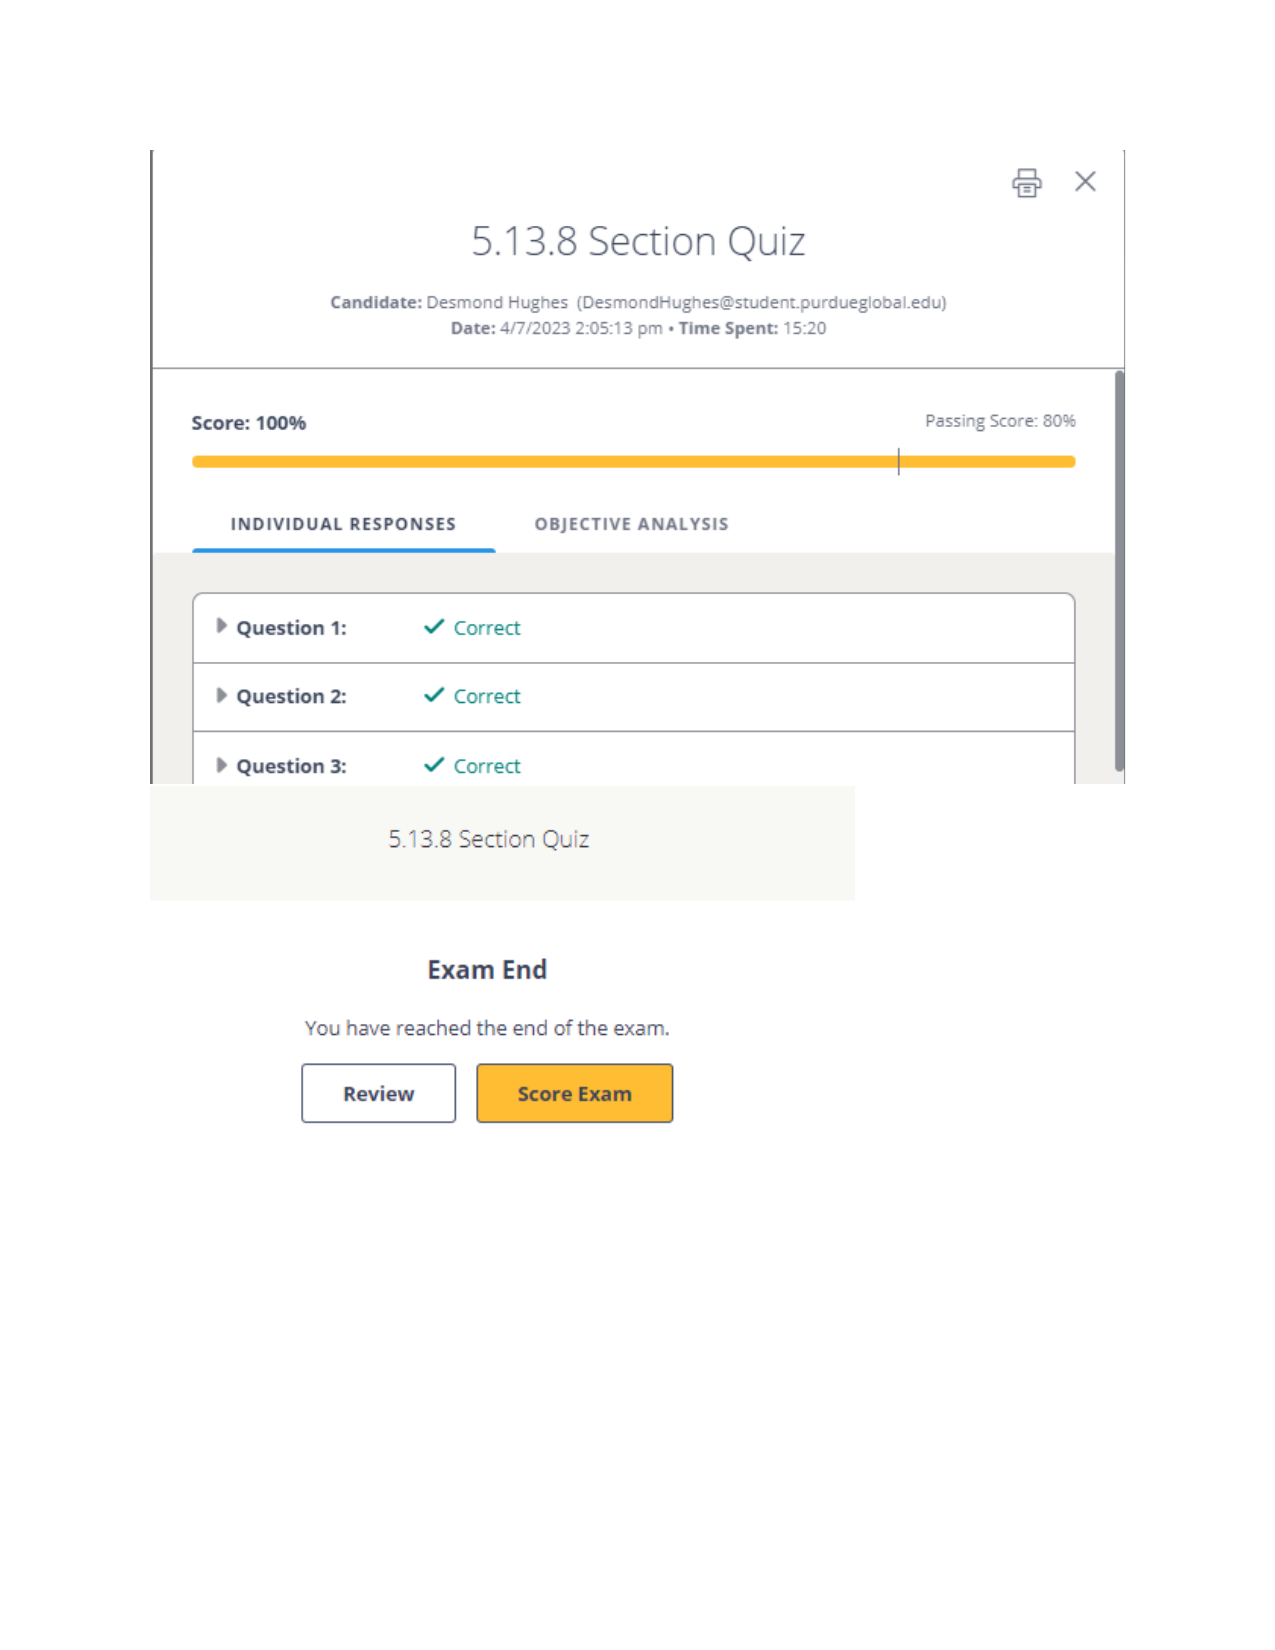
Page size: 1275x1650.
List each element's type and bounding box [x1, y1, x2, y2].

picture [150, 786, 855, 1272]
picture [150, 150, 1125, 784]
